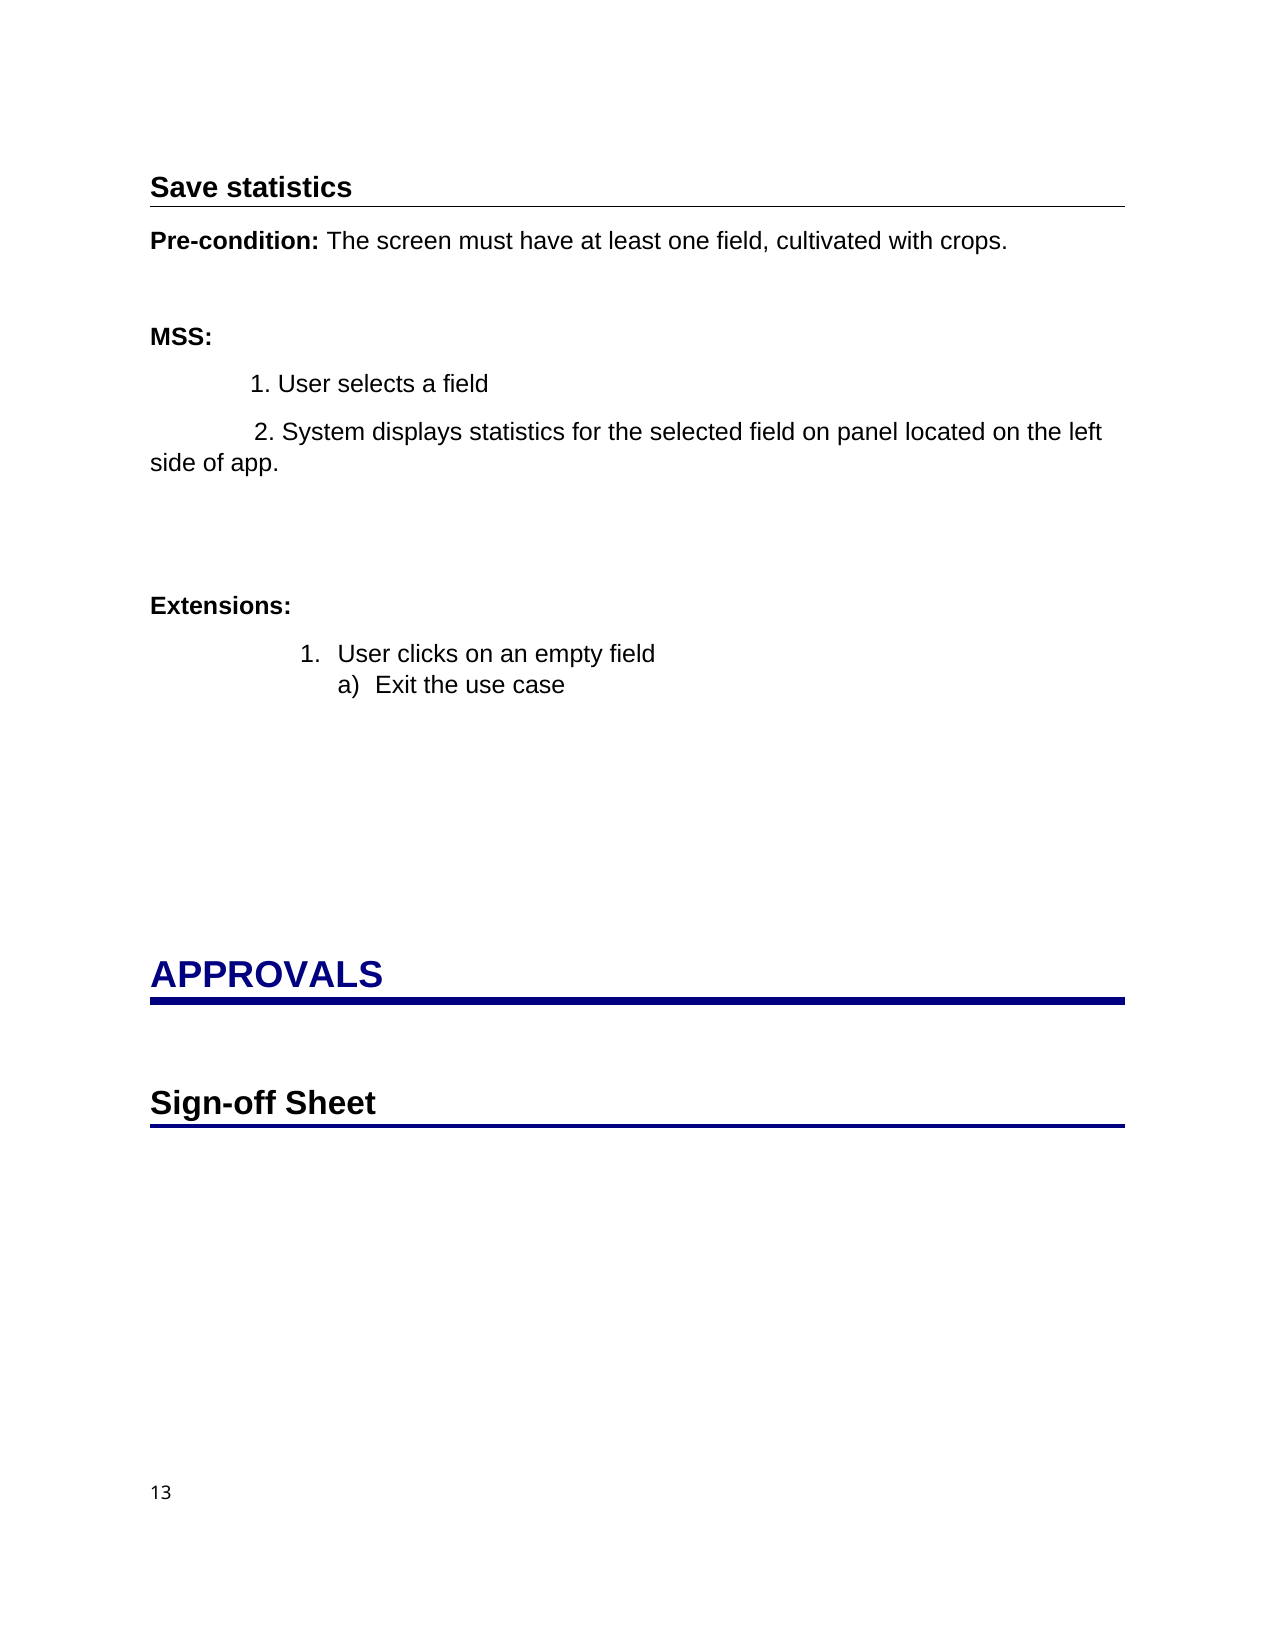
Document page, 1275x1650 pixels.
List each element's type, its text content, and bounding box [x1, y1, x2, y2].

subtitle Save statistics [150, 170, 1125, 206]
text Pre-condition: The screen must have at least one field, cultivated with crops. [150, 226, 1125, 255]
text 2. System displays statistics for the selected field on panel located on the left side of app. [150, 417, 1125, 477]
text MSS: [150, 322, 1125, 351]
list Exit the use case [337, 670, 1125, 699]
subtitle APPROVALS [150, 952, 1125, 997]
text Extensions: [150, 591, 1125, 620]
text 1. User selects a field [187, 369, 1125, 398]
subtitle Sign-off Sheet [150, 1083, 1125, 1124]
list User clicks on an empty field [300, 639, 1125, 668]
